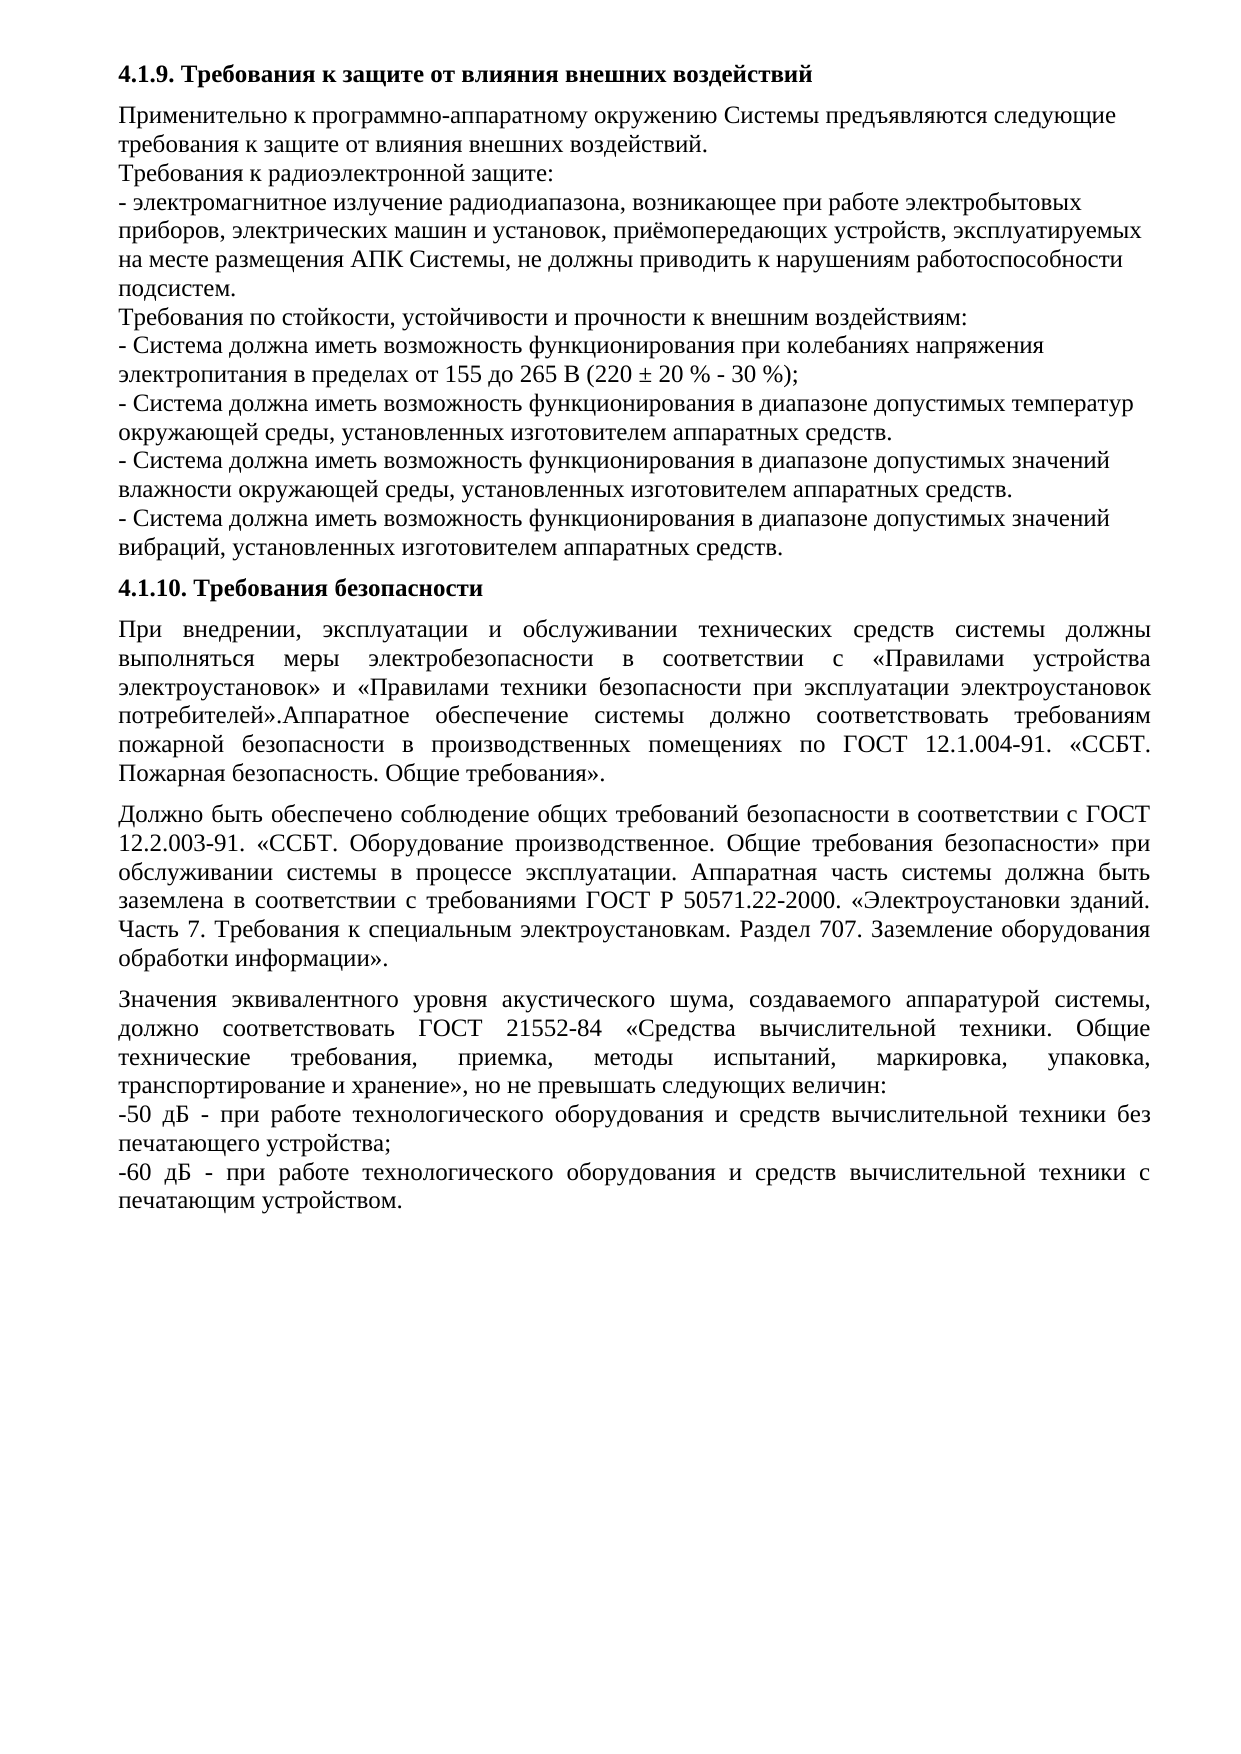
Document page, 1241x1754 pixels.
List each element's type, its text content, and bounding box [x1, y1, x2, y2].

text 4.1.9. Требования к защите от влияния внешних воздействий [118, 59, 1152, 88]
text Применительно к программно-аппаратному окружению Системы предъявляются следующие требования к защите от влияния внешних воздействий. Требования к радиоэлектронной защите: - электромагнитное излучение радиодиапазона, возникающее при работе электробытовых приборов, электрических машин и установок, приёмопередающих устройств, эксплуатируемых на месте размещения АПК Системы, не должны приводить к нарушениям работоспособности подсистем. Требования по стойкости, устойчивости и прочности к внешним воздействиям: - Система должна иметь возможность функционирования при колебаниях напряжения электропитания в пределах от 155 до 265 В (220 ± 20 % - 30 %); - Система должна иметь возможность функционирования в диапазоне допустимых температур окружающей среды, установленных изготовителем аппаратных средств. - Система должна иметь возможность функционирования в диапазоне допустимых значений влажности окружающей среды, установленных изготовителем аппаратных средств. - Система должна иметь возможность функционирования в диапазоне допустимых значений вибраций, установленных изготовителем аппаратных средств. [118, 100, 1152, 560]
text -60 дБ - при работе технологического оборудования и средств вычислительной техники с печатающим устройством. [118, 1157, 1152, 1214]
text -50 дБ - при работе технологического оборудования и средств вычислительной техники без печатающего устройства; [118, 1099, 1152, 1157]
text Значения эквивалентного уровня акустического шума, создаваемого аппаратурой системы, должно соответствовать ГОСТ 21552-84 «Средства вычислительной техники. Общие технические требования, приемка, методы испытаний, маркировка, упаковка, транспортирование и хранение», но не превышать следующих величин: [118, 984, 1152, 1099]
text 4.1.10. Требования безопасности [118, 573, 1152, 602]
text Должно быть обеспечено соблюдение общих требований безопасности в соответствии с ГОСТ 12.2.003-91. «ССБТ. Оборудование производственное. Общие требования безопасности» при обслуживании системы в процессе эксплуатации. Аппаратная часть системы должна быть заземлена в соответствии с требованиями ГОСТ Р 50571.22-2000. «Электроустановки зданий. Часть 7. Требования к специальным электроустановкам. Раздел 707. Заземление оборудования обработки информации». [118, 799, 1152, 972]
text При внедрении, эксплуатации и обслуживании технических средств системы должны выполняться меры электробезопасности в соответствии с «Правилами устройства электроустановок» и «Правилами техники безопасности при эксплуатации электроустановок потребителей».Аппаратное обеспечение системы должно соответствовать требованиям пожарной безопасности в производственных помещениях по ГОСТ 12.1.004-91. «ССБТ. Пожарная безопасность. Общие требования». [118, 614, 1152, 787]
